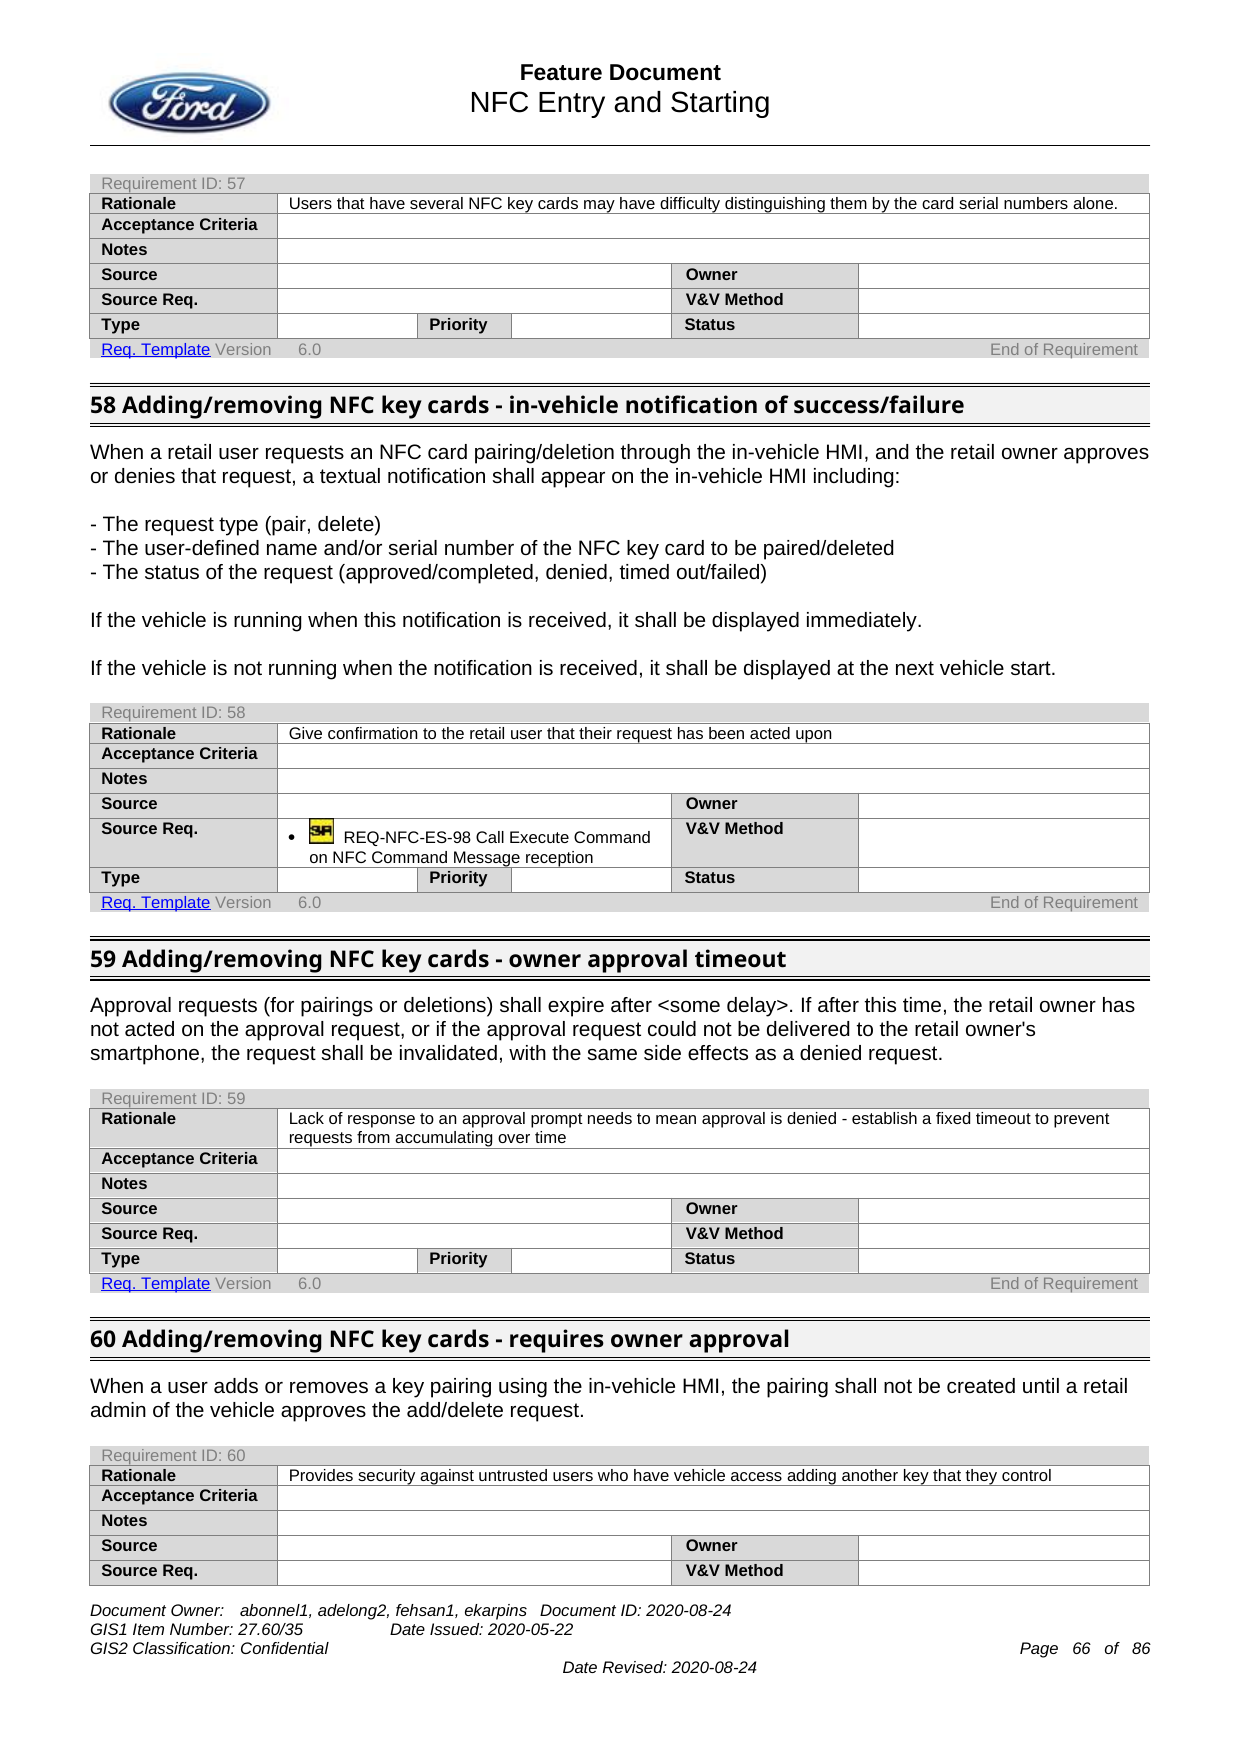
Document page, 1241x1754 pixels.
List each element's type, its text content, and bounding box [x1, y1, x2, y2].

text When a retail user requests an NFC card pairing/deletion through the in-vehicle HMI, and the retail owner approves or denies that request, a textual notification shall appear on the in-vehicle HMI including: [90, 440, 1150, 488]
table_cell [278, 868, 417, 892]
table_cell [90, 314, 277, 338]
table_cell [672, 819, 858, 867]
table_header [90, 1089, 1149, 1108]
text 60 Adding/removing NFC key cards - requires owner approval [90, 1321, 1150, 1357]
text 58 Adding/removing NFC key cards - in-vehicle notification of success/failure [90, 387, 1150, 423]
picture [89, 53, 290, 154]
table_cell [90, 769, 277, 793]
text If the vehicle is running when this notification is received, it shall be displayed immediately. [90, 607, 1150, 631]
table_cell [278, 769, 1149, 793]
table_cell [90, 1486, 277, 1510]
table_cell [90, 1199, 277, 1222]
text When a user adds or removes a key pairing using the in-vehicle HMI, the pairing shall not be created until a retail admin of the vehicle approves the add/delete request. [90, 1374, 1150, 1422]
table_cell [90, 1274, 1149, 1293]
picture [309, 818, 334, 844]
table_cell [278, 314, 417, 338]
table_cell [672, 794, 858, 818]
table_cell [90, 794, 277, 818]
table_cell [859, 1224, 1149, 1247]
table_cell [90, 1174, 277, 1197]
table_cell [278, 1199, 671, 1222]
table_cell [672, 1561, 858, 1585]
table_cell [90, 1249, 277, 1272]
text 59 Adding/removing NFC key cards - owner approval timeout [90, 941, 1150, 976]
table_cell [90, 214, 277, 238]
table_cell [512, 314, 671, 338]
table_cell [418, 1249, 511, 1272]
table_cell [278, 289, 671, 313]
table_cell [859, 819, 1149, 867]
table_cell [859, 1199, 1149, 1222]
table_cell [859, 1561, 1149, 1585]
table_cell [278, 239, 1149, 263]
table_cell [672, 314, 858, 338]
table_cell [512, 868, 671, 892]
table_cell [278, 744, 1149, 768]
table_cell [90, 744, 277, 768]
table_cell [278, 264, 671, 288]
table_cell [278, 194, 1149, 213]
text - The request type (pair, delete) [90, 512, 1150, 536]
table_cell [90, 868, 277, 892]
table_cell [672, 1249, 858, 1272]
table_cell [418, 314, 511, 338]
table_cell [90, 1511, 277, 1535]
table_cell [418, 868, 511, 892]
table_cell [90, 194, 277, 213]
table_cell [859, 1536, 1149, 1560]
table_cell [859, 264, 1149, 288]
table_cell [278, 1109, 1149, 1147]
text If the vehicle is not running when the notification is received, it shall be displayed at the next vehicle start. [90, 655, 1150, 679]
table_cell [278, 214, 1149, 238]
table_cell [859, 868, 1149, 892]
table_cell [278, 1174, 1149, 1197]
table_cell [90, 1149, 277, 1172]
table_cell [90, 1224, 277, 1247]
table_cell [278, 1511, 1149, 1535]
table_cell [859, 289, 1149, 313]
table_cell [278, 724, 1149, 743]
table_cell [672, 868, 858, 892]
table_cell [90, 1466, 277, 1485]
text - The user-defined name and/or serial number of the NFC key card to be paired/deleted [90, 536, 1150, 559]
text Approval requests (for pairings or deletions) shall expire after <some delay>. If after this time, the retail owner has not acted on the approval request, or if the approval request could not be delivered to the retail owner's smartphone, the request shall be invalidated, with the same side effects as a denied request. [90, 993, 1150, 1065]
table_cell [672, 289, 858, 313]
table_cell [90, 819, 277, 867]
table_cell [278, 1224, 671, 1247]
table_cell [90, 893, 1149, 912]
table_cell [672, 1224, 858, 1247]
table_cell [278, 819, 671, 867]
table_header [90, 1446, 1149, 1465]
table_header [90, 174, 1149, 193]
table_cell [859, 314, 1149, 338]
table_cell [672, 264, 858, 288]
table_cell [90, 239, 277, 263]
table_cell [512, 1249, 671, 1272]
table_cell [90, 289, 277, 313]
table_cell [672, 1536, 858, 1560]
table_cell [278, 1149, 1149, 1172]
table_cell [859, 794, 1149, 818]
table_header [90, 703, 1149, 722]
text - The status of the request (approved/completed, denied, timed out/failed) [90, 559, 1150, 583]
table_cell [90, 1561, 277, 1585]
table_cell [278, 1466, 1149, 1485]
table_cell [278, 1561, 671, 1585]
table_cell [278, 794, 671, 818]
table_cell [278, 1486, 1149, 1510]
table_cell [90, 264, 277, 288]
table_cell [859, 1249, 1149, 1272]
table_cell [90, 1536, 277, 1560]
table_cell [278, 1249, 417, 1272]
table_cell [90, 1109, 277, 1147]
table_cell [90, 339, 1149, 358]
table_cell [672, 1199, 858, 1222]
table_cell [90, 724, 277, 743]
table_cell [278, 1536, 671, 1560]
